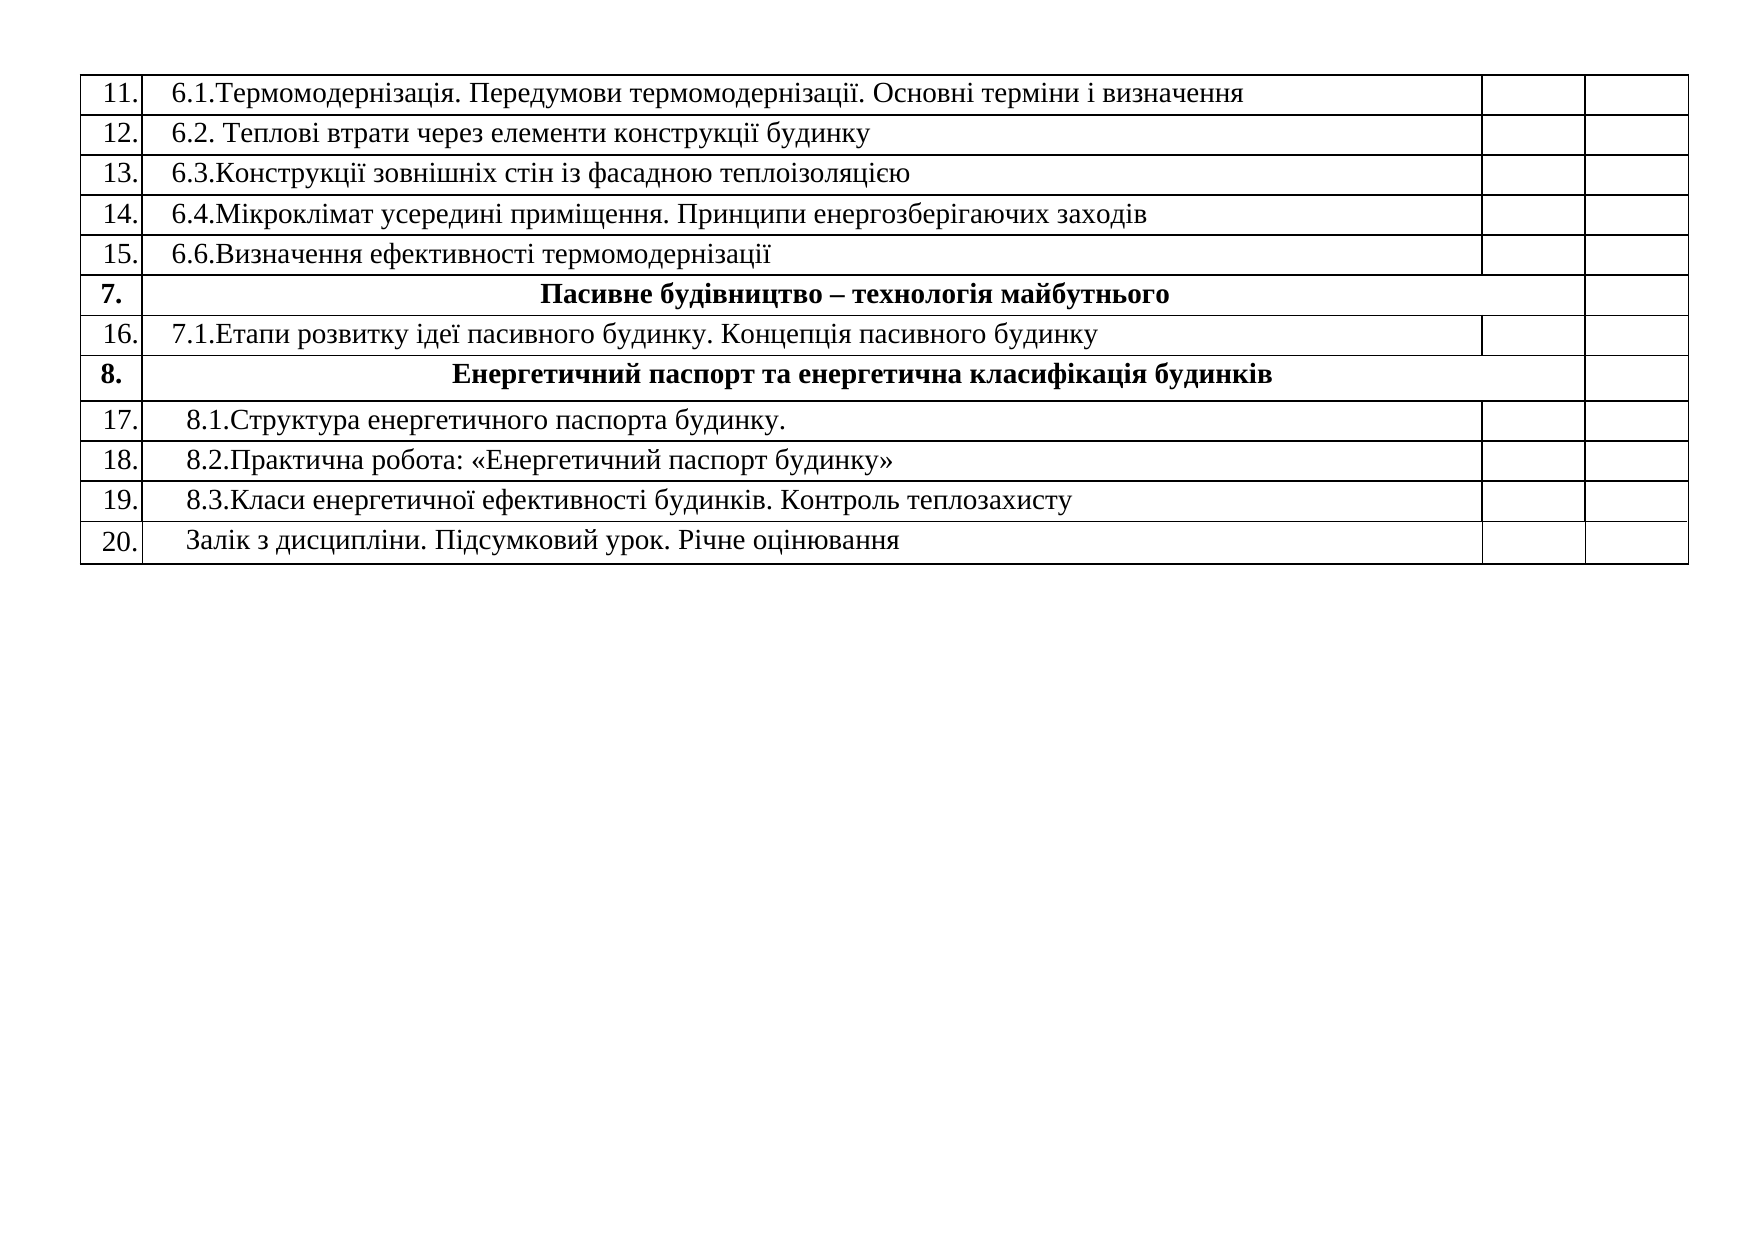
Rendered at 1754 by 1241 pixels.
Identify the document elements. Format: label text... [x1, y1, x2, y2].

table_cell [1586, 402, 1688, 440]
table_cell Залік з дисципліни. Підсумковий урок. Річне оцінювання [143, 522, 1482, 563]
table_cell 6.1.Термомодернізація. Передумови термомодернізації. Основні терміни і визначення [143, 76, 1481, 114]
table_cell [1586, 482, 1688, 521]
table_cell 6.2. Теплові втрати через елементи конструкції будинку [143, 116, 1481, 154]
table_cell [81, 156, 141, 194]
table_cell 8.1.Структура енергетичного паспорта будинку. [143, 402, 1481, 440]
table_cell [1586, 156, 1688, 194]
table_cell [81, 442, 141, 480]
table_cell [1483, 316, 1584, 354]
table_cell [1586, 76, 1688, 114]
table_cell [1586, 316, 1688, 354]
table_cell 7.1.Етапи розвитку ідеї пасивного будинку. Концепція пасивного будинку [143, 316, 1481, 354]
table_cell Енергетичний паспорт та енергетична класифікація будинків [143, 356, 1584, 400]
table_cell 6.3.Конструкції зовнішніх стін із фасадною теплоізоляцією [143, 156, 1481, 194]
table_cell [1586, 442, 1688, 480]
table_cell [1483, 116, 1584, 154]
table_cell [1586, 356, 1688, 400]
table_cell [1483, 236, 1584, 274]
table_cell [81, 196, 141, 234]
table_cell 7. [81, 276, 141, 314]
table_cell [1586, 521, 1688, 563]
table_cell [81, 482, 141, 521]
table_cell [1483, 402, 1584, 440]
table_cell 8. [81, 356, 141, 400]
table_cell 6.6.Визначення ефективності термомодернізації [143, 236, 1481, 274]
table_cell [81, 236, 141, 274]
table_cell [1586, 196, 1688, 234]
table_cell Пасивне будівництво – технологія майбутнього [143, 276, 1584, 314]
table_cell 20. [81, 522, 142, 563]
table_cell [1483, 196, 1584, 234]
table_cell [1586, 236, 1688, 274]
table_cell [1483, 442, 1584, 480]
table_cell 6.4.Мікроклімат усередині приміщення. Принципи енергозберігаючих заходів [143, 196, 1481, 234]
table_cell 8.3.Класи енергетичної ефективності будинків. Контроль теплозахисту [143, 482, 1481, 521]
table_cell [1483, 482, 1584, 521]
table_cell [81, 402, 141, 440]
table_cell [81, 316, 141, 354]
table_cell [81, 76, 141, 114]
table_cell 8.2.Практична робота: «Енергетичний паспорт будинку» [143, 442, 1481, 480]
table_cell [1586, 116, 1688, 154]
table_cell [1586, 276, 1688, 314]
table_cell [1483, 156, 1584, 194]
table_cell [81, 116, 141, 154]
table_cell [1483, 76, 1584, 114]
table_cell [1483, 522, 1585, 563]
